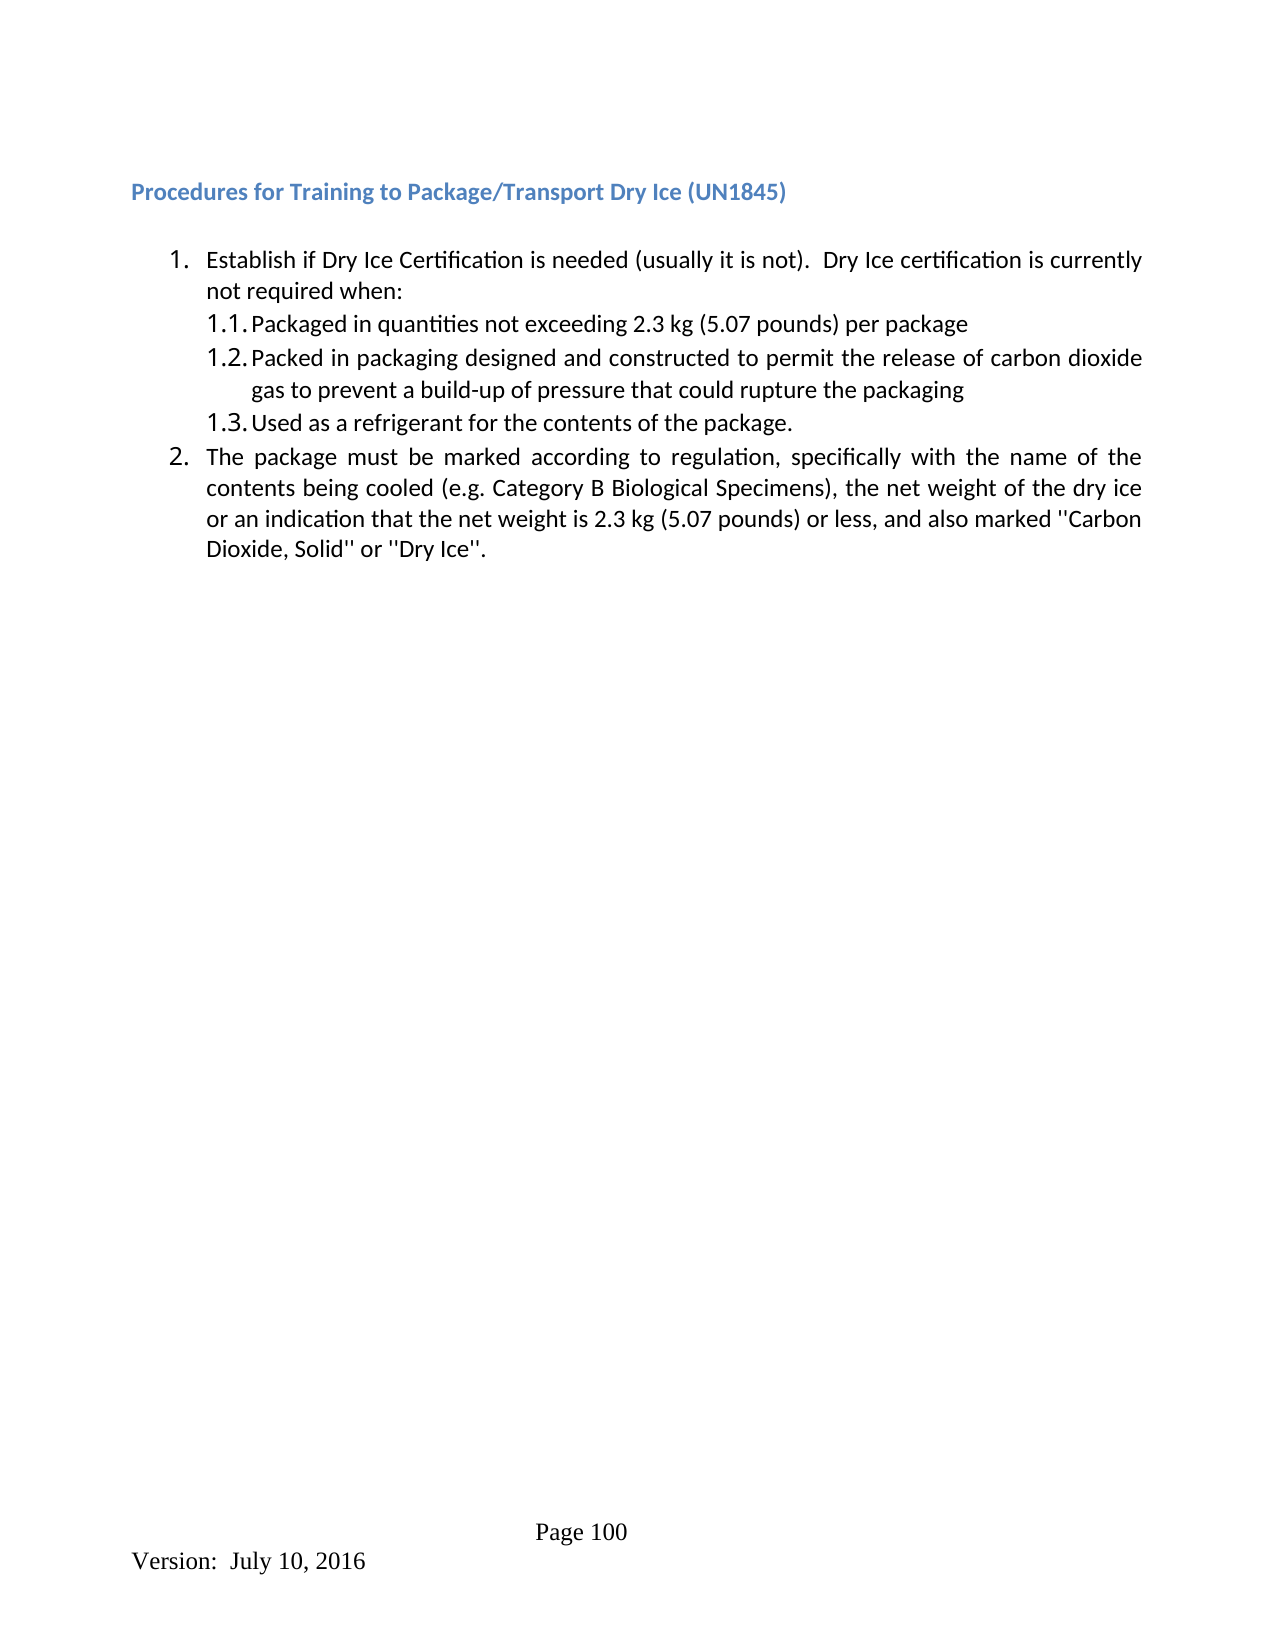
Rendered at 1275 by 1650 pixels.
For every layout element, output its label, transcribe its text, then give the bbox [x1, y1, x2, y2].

list The package must be marked according to regulation, specifically with the name of the contents being cooled (e.g. Category B Biological Specimens), the net weight of the dry ice or an indication that the net weight is 2.3 kg (5.07 pounds) or less, and also marked ''Carbon Dioxide, Solid'' or ''Dry Ice''. [169, 438, 1144, 564]
list Used as a refrigerant for the contents of the package. [206, 404, 1144, 438]
subtitle Procedures for Training to Package/Transport Dry Ice (UN1845) [131, 176, 1144, 206]
list Packaged in quantities not exceeding 2.3 kg (5.07 pounds) per package [206, 306, 1144, 340]
list Packed in packaging designed and constructed to permit the release of carbon dioxide gas to prevent a build-up of pressure that could rupture the packaging [206, 340, 1144, 404]
list Establish if Dry Ice Certification is needed (usually it is not). Dry Ice certification is currently not required when: [169, 241, 1144, 306]
